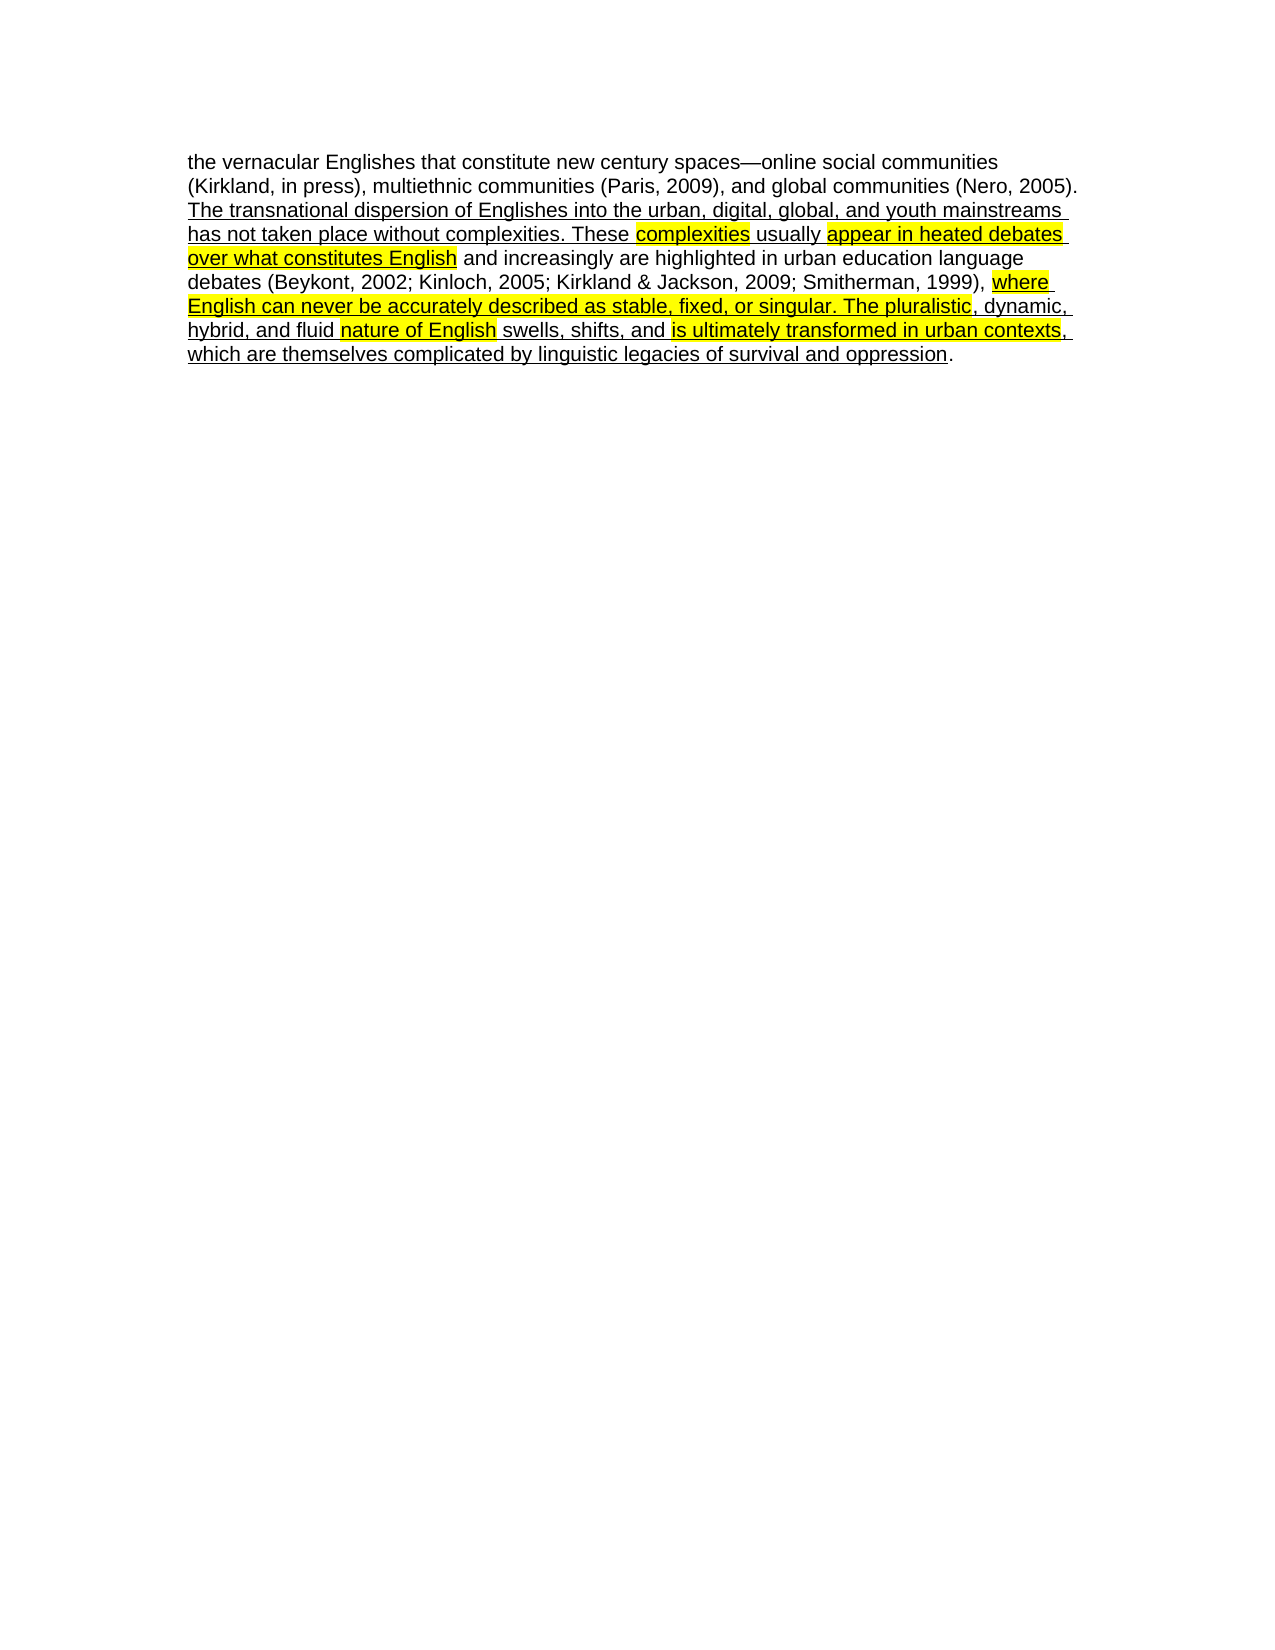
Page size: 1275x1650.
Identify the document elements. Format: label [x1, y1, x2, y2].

text [187, 150, 1087, 366]
